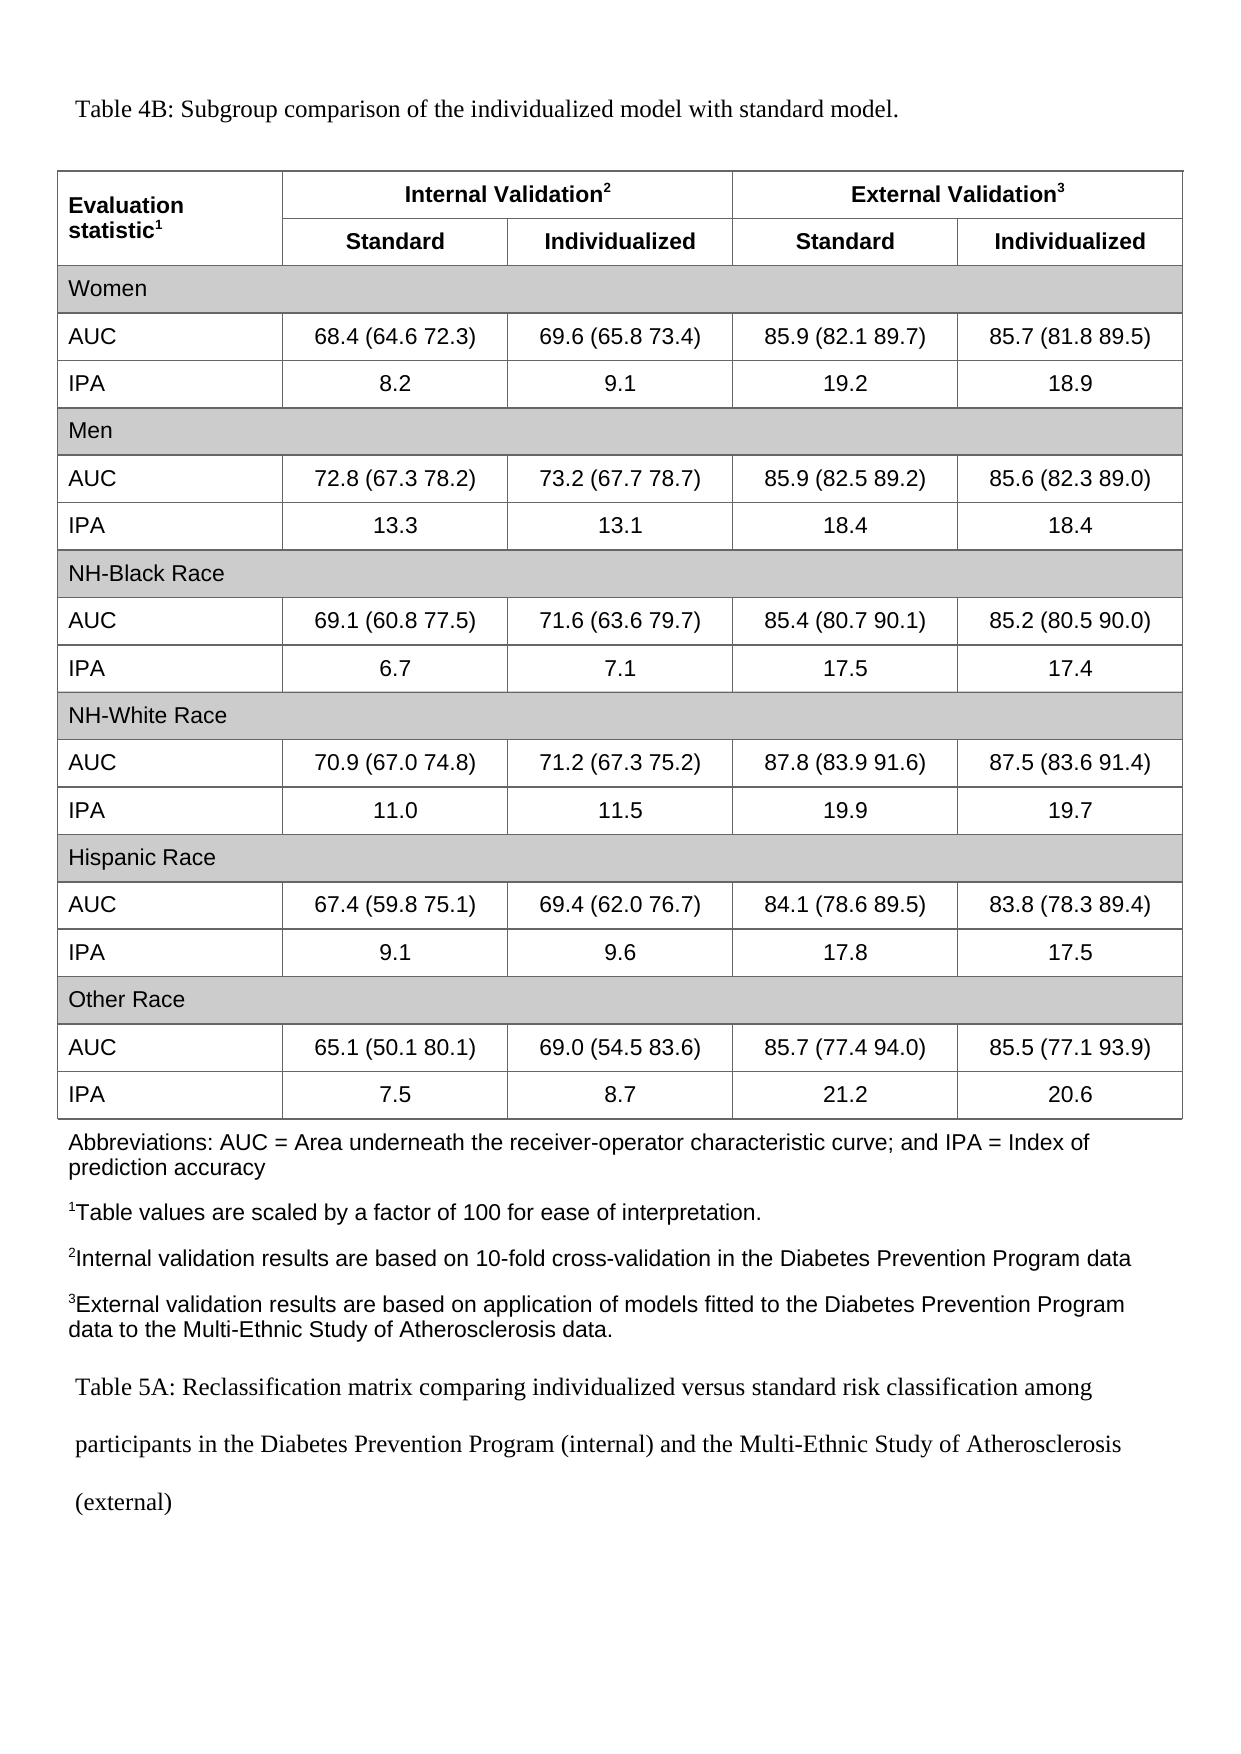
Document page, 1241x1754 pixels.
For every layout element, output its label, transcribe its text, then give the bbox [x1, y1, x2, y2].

table_cell AUC [58, 883, 282, 928]
table_cell IPA [58, 930, 282, 976]
table_cell 9.1 [283, 930, 507, 976]
table_cell 2Internal validation results are based on 10-fold cross-validation in the Diabetes Prevention Program data [58, 1236, 1183, 1282]
table_cell Standard [283, 219, 507, 265]
table_cell 17.5 [733, 646, 957, 691]
table_cell 73.2 (67.7 78.7) [508, 456, 732, 502]
table_cell 71.2 (67.3 75.2) [508, 740, 732, 786]
table_cell NH-Black Race [58, 551, 1182, 597]
text Table 4B: Subgroup comparison of the individualized model with standard model. [75, 94, 1165, 122]
table_cell 19.7 [958, 788, 1182, 833]
table_cell IPA [58, 361, 282, 407]
table_cell 72.8 (67.3 78.2) [283, 456, 507, 502]
table_cell 87.5 (83.6 91.4) [958, 740, 1182, 786]
table_cell 18.9 [958, 361, 1182, 407]
table_cell 1Table values are scaled by a factor of 100 for ease of interpretation. [58, 1190, 1183, 1236]
table_cell 18.4 [958, 503, 1182, 549]
table_cell NH-White Race [58, 693, 1182, 739]
table_cell 9.1 [508, 361, 732, 407]
table_cell Abbreviations: AUC = Area underneath the receiver-operator characteristic curve; and IPA = Index of prediction accuracy [58, 1119, 1183, 1190]
text Table 5A: Reclassification matrix comparing individualized versus standard risk classification among participants in the Diabetes Prevention Program (internal) and the Multi-Ethnic Study of Atherosclerosis (external) [75, 1372, 1165, 1515]
table_cell 3External validation results are based on application of models fitted to the Diabetes Prevention Program data to the Multi-Ethnic Study of Atherosclerosis data. [58, 1282, 1183, 1353]
table_cell IPA [58, 1072, 282, 1118]
table_cell IPA [58, 788, 282, 833]
table_cell IPA [58, 646, 282, 691]
table_cell 85.9 (82.5 89.2) [733, 456, 957, 502]
table_cell AUC [58, 314, 282, 359]
table_cell 71.6 (63.6 79.7) [508, 598, 732, 644]
table_cell 13.3 [283, 503, 507, 549]
table_cell 20.6 [958, 1072, 1182, 1118]
table_cell Other Race [58, 977, 1182, 1023]
table_cell 17.5 [958, 930, 1182, 976]
table_cell 17.8 [733, 930, 957, 976]
table_cell Standard [733, 219, 957, 265]
table_cell 6.7 [283, 646, 507, 691]
table_cell 69.1 (60.8 77.5) [283, 598, 507, 644]
table_cell 7.1 [508, 646, 732, 691]
table_cell AUC [58, 456, 282, 502]
table_cell 7.5 [283, 1072, 507, 1118]
table_cell 85.4 (80.7 90.1) [733, 598, 957, 644]
table_cell Women [58, 266, 1182, 312]
table_cell 85.2 (80.5 90.0) [958, 598, 1182, 644]
table_cell AUC [58, 1025, 282, 1071]
table_cell Hispanic Race [58, 835, 1182, 881]
table_cell 84.1 (78.6 89.5) [733, 883, 957, 928]
table_cell Men [58, 409, 1182, 454]
table_cell 8.7 [508, 1072, 732, 1118]
table_cell 8.2 [283, 361, 507, 407]
table_cell 85.7 (81.8 89.5) [958, 314, 1182, 359]
table_cell 70.9 (67.0 74.8) [283, 740, 507, 786]
table_cell 17.4 [958, 646, 1182, 691]
table_cell 87.8 (83.9 91.6) [733, 740, 957, 786]
table_cell 19.2 [733, 361, 957, 407]
table_cell 69.6 (65.8 73.4) [508, 314, 732, 359]
table_cell Individualized [958, 219, 1182, 265]
table_cell IPA [58, 503, 282, 549]
table_cell 85.9 (82.1 89.7) [733, 314, 957, 359]
table_cell AUC [58, 598, 282, 644]
table_cell 18.4 [733, 503, 957, 549]
table_header Evaluation statistic1 [58, 172, 282, 265]
table_header Internal Validation2 [283, 172, 732, 217]
table_cell 85.5 (77.1 93.9) [958, 1025, 1182, 1071]
table_cell 19.9 [733, 788, 957, 833]
table_cell 65.1 (50.1 80.1) [283, 1025, 507, 1071]
table_cell 83.8 (78.3 89.4) [958, 883, 1182, 928]
table_cell 11.5 [508, 788, 732, 833]
table_cell 69.0 (54.5 83.6) [508, 1025, 732, 1071]
table_cell 67.4 (59.8 75.1) [283, 883, 507, 928]
table_cell 11.0 [283, 788, 507, 833]
table_cell 21.2 [733, 1072, 957, 1118]
table_cell 9.6 [508, 930, 732, 976]
table_cell Individualized [508, 219, 732, 265]
table_cell 85.6 (82.3 89.0) [958, 456, 1182, 502]
table_cell 69.4 (62.0 76.7) [508, 883, 732, 928]
table_cell 13.1 [508, 503, 732, 549]
table_cell AUC [58, 740, 282, 786]
table_header External Validation3 [733, 172, 1182, 217]
table_cell 85.7 (77.4 94.0) [733, 1025, 957, 1071]
table_cell 68.4 (64.6 72.3) [283, 314, 507, 359]
